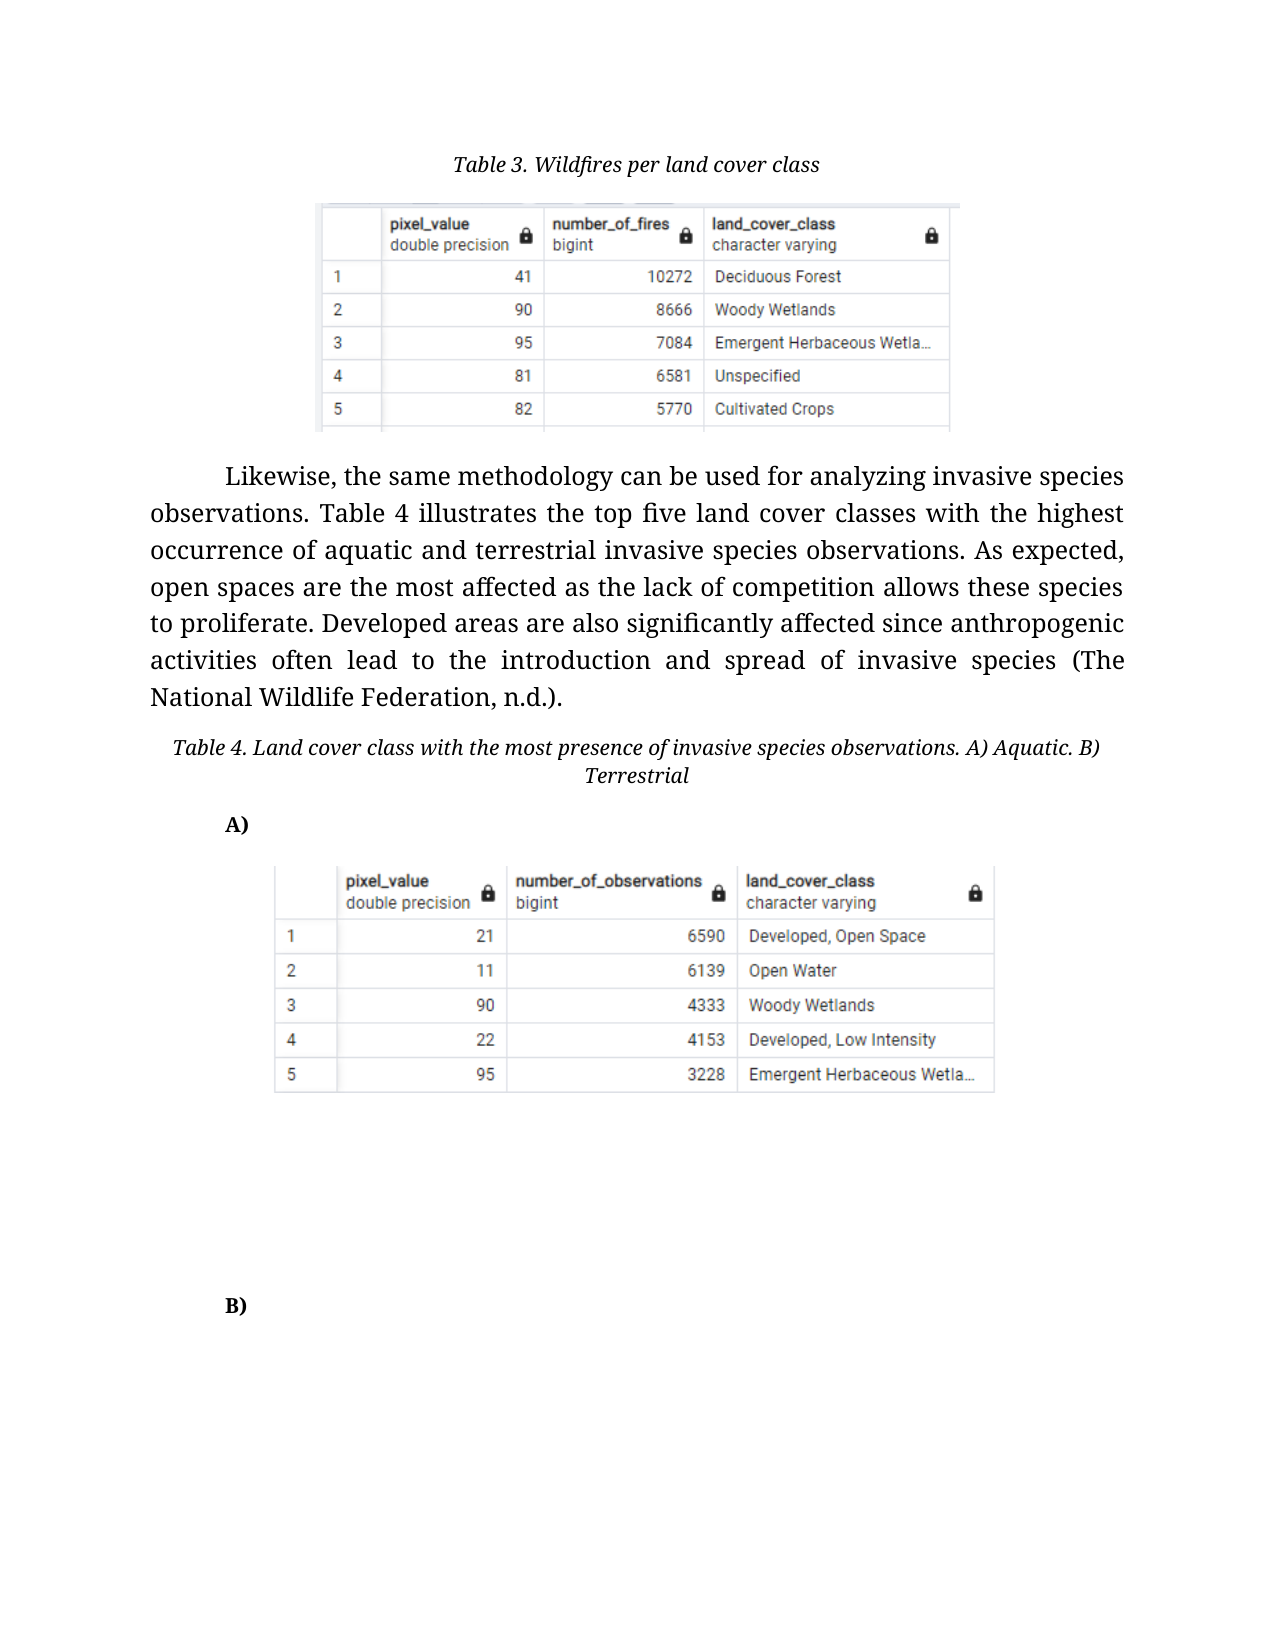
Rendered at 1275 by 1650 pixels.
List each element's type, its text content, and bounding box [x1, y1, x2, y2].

text Table 4. Land cover class with the most presence of invasive species observations. A) Aquatic. B) Terrestrial [150, 733, 1125, 790]
text Likewise, the same methodology can be used for analyzing invasive species observations. Table 4 illustrates the top five land cover classes with the highest occurrence of aquatic and terrestrial invasive species observations. As expected, open spaces are the most affected as the lack of competition allows these species to proliferate. Developed areas are also significantly affected since anthropogenic activities often lead to the introduction and spread of invasive species . [150, 459, 1125, 713]
picture [315, 203, 960, 432]
text Table 3. Wildfires per land cover class [150, 150, 1125, 178]
picture [273, 866, 1002, 1093]
